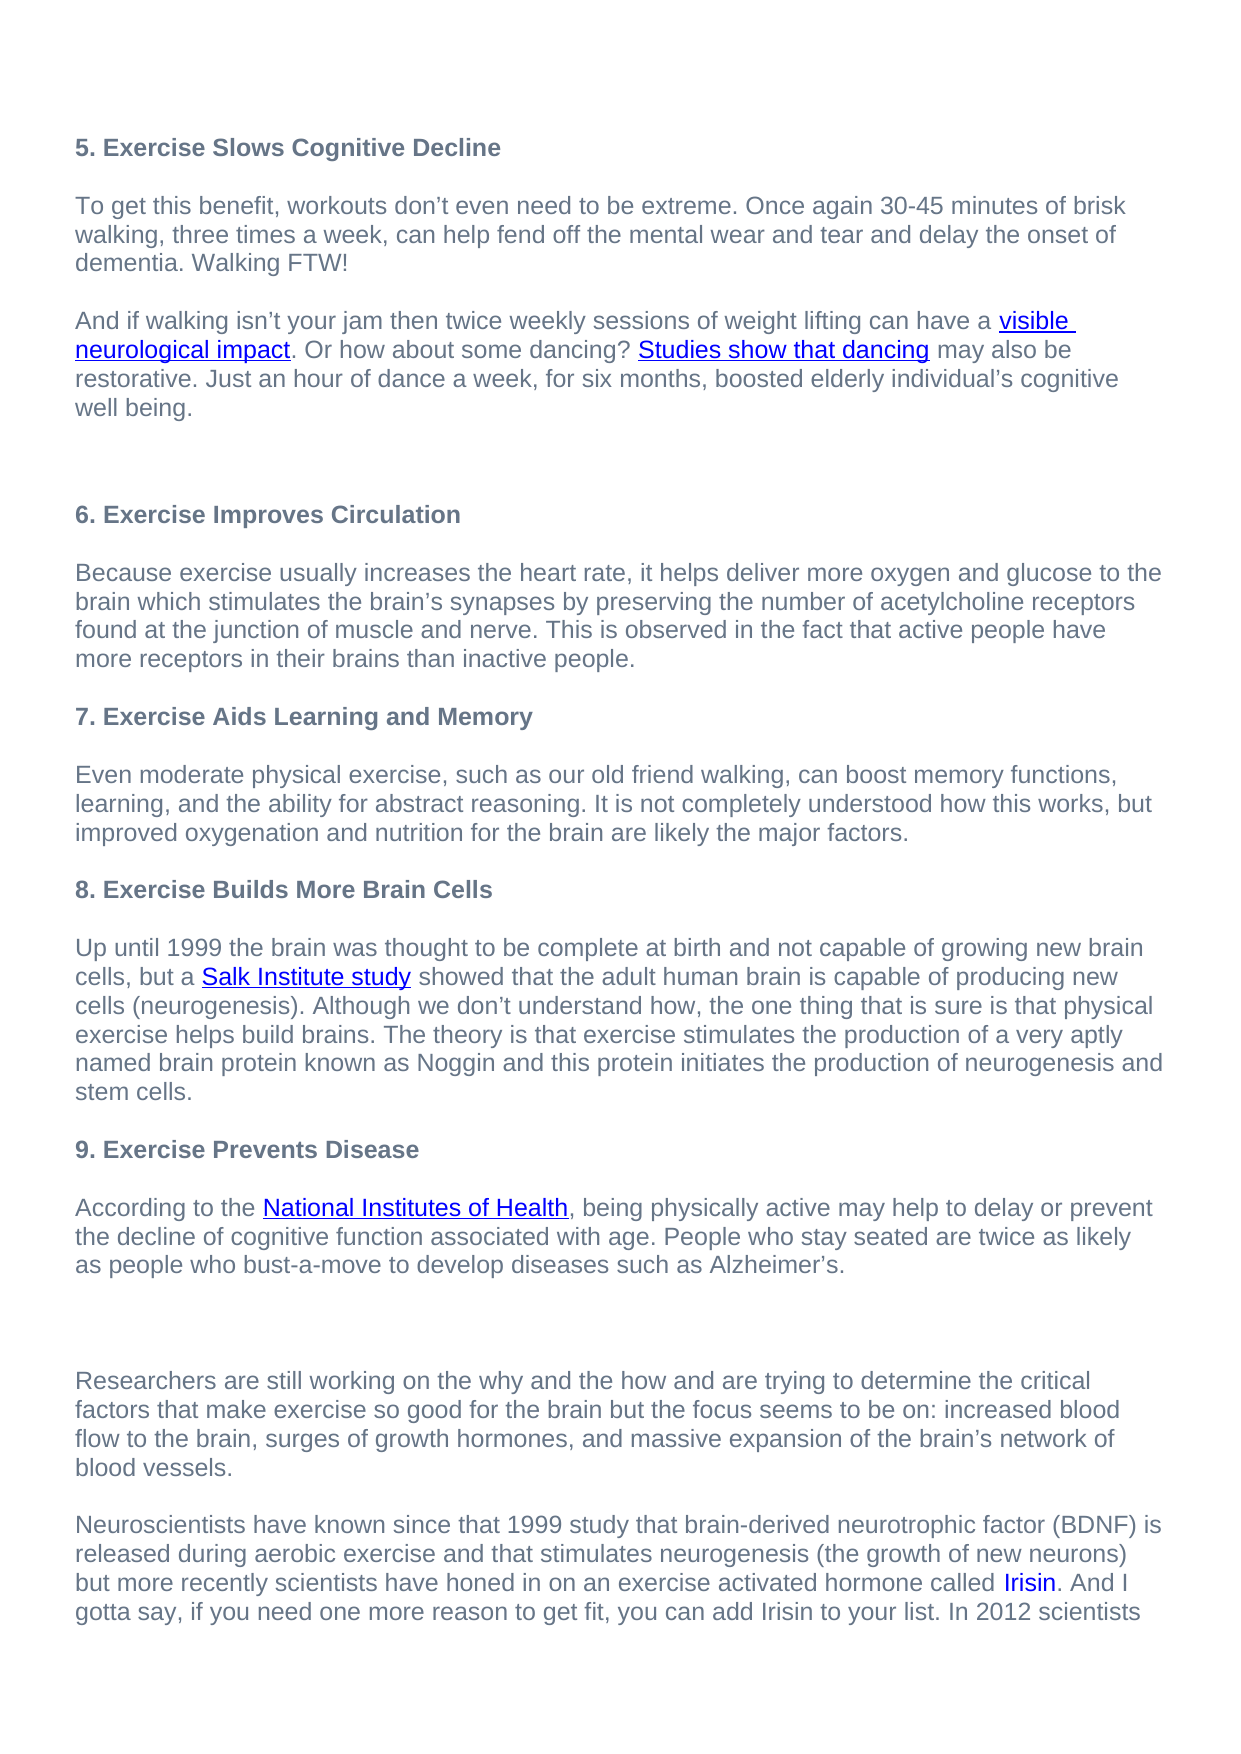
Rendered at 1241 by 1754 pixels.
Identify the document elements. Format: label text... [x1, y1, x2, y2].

subtitle 8. Exercise Builds More Brain Cells [75, 875, 1165, 904]
subtitle 7. Exercise Aids Learning and Memory [75, 702, 1165, 731]
text Up until 1999 the brain was thought to be complete at birth and not capable of growing new brain cells, but a Salk Institute study showed that the adult human brain is capable of producing new cells (neurogenesis). Although we don’t understand how, the one thing that is sure is that physical exercise helps build brains. The theory is that exercise stimulates the production of a very aptly named brain protein known as Noggin and this protein initiates the production of neurogenesis and stem cells. [75, 933, 1165, 1106]
text Even moderate physical exercise, such as our old friend walking, can boost memory functions, learning, and the ability for abstract reasoning. It is not completely understood how this works, but improved oxygenation and nutrition for the brain are likely the major factors. [75, 760, 1165, 846]
subtitle 5. Exercise Slows Cognitive Decline [75, 133, 1165, 162]
text Because exercise usually increases the heart rate, it helps deliver more oxygen and glucose to the brain which stimulates the brain’s synapses by preserving the number of acetylcholine receptors found at the junction of muscle and nerve. This is observed in the fact that active people have more receptors in their brains than inactive people. [75, 558, 1165, 673]
text To get this benefit, workouts don’t even need to be extreme. Once again 30-45 minutes of brisk walking, three times a week, can help fend off the mental wear and tear and delay the onset of dementia. Walking FTW! [75, 191, 1165, 277]
text According to the National Institutes of Health, being physically active may help to delay or prevent the decline of cognitive function associated with age. People who stay seated are twice as likely as people who bust-a-move to develop diseases such as Alzheimer’s. [75, 1193, 1165, 1279]
text Researchers are still working on the why and the how and are trying to determine the critical factors that make exercise so good for the brain but the focus seems to be on: increased blood flow to the brain, surges of growth hormones, and massive expansion of the brain’s network of blood vessels. [75, 1366, 1165, 1481]
subtitle 9. Exercise Prevents Disease [75, 1135, 1165, 1164]
subtitle 6. Exercise Improves Circulation [75, 500, 1165, 529]
text And if walking isn’t your jam then twice weekly sessions of weight lifting can have a visible neurological impact. Or how about some dancing? Studies show that dancing may also be restorative. Just an hour of dance a week, for six months, boosted elderly individual’s cognitive well being. [75, 306, 1165, 421]
